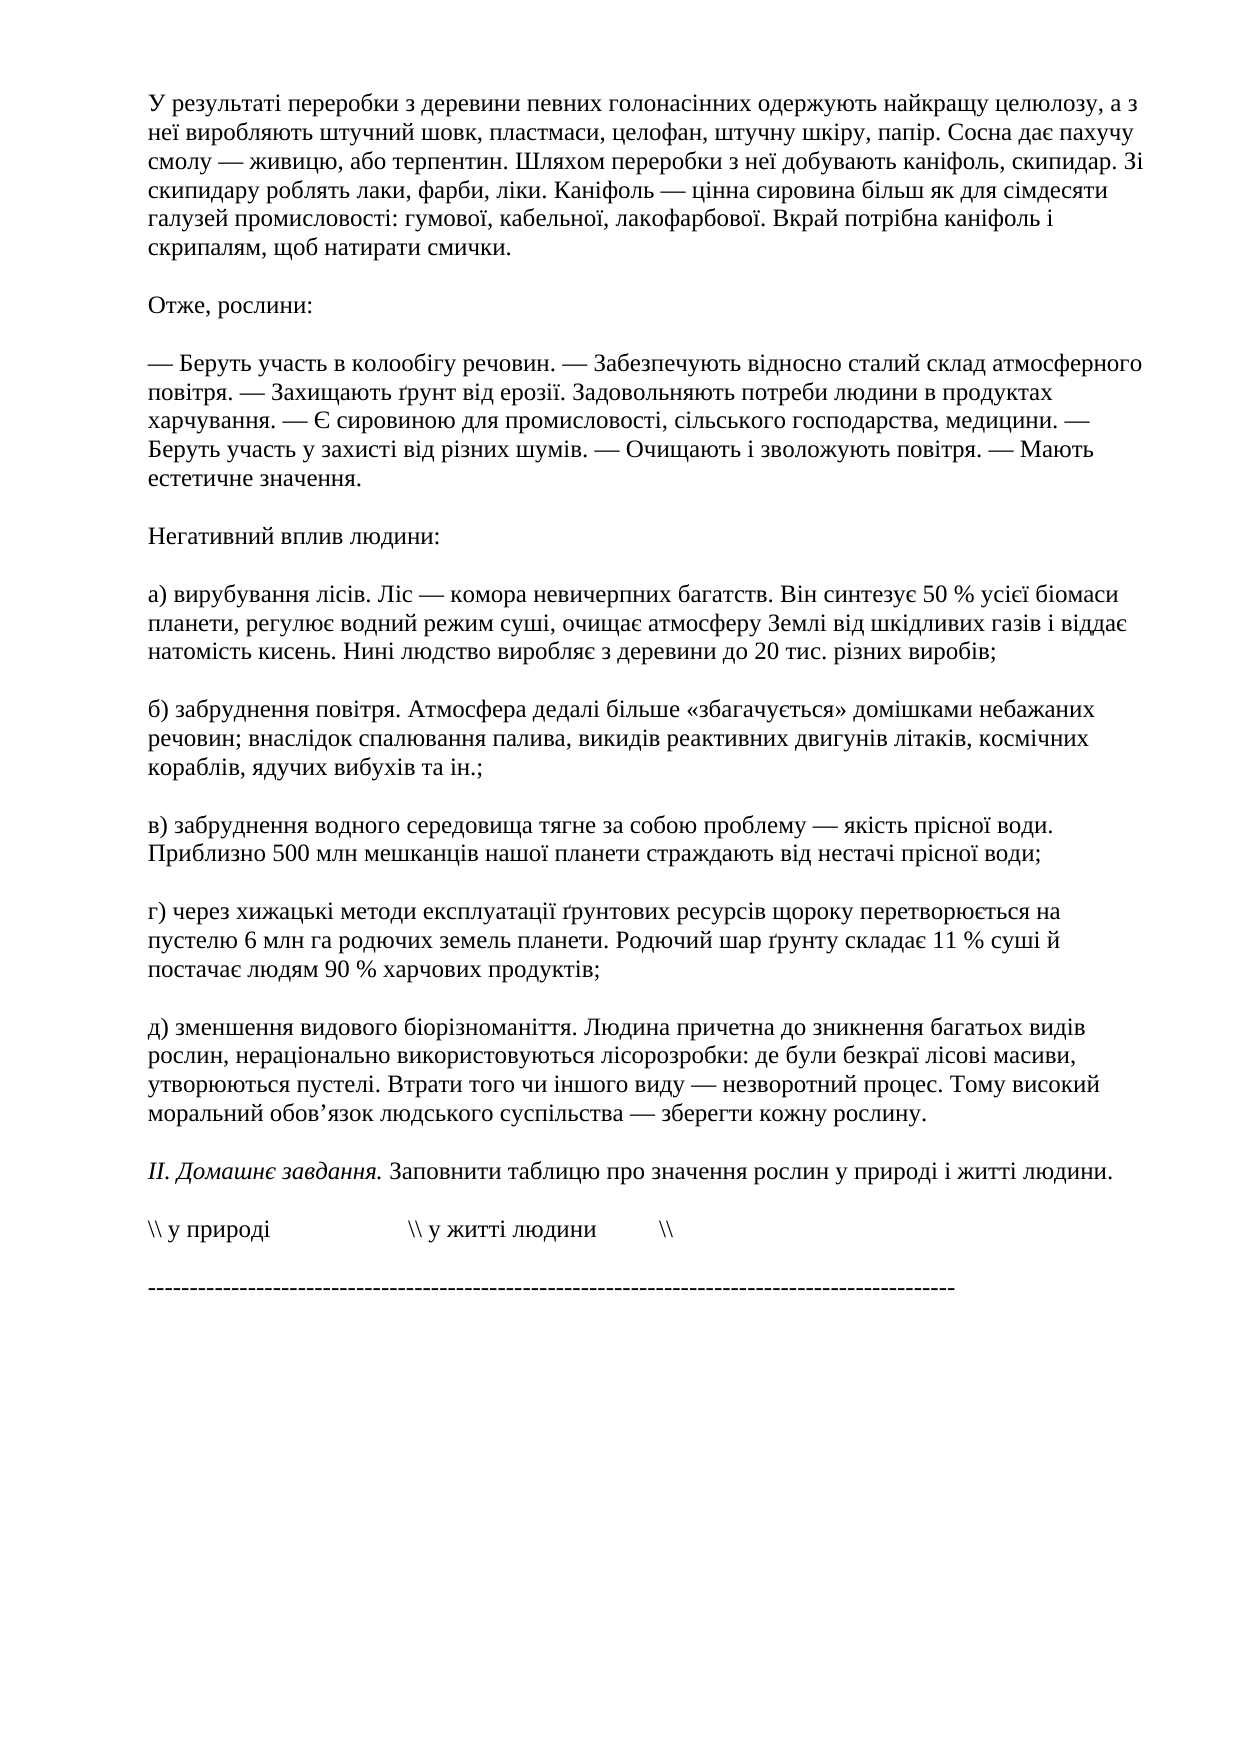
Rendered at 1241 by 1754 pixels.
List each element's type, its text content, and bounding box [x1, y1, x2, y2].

text — Беруть участь в колообігу речовин. — Забезпечують відносно сталий склад атмосферного повітря. — Захищають ґрунт від ерозії. Задовольняють потреби людини в продуктах харчування. — Є сировиною для промисловості, сільського господарства, медицини. — Беруть участь у захисті від різних шумів. — Очищають і зволожують повітря. — Мають естетичне значення. [148, 348, 1152, 492]
text д) зменшення видового біорізноманіття. Людина причетна до зникнення багатьох видів рослин, нераціонально використовуються лісорозробки: де були безкраї лісові масиви, утворюються пустелі. Втрати того чи іншого виду — незворотний процес. Тому високий моральний обов’язок людського суспільства — зберегти кожну рослину. [148, 1012, 1152, 1127]
text У результаті переробки з деревини певних голонасінних одержують найкращу целюлозу, а з неї виробляють штучний шовк, пластмаси, целофан, штучну шкіру, папір. Сосна дає пахучу смолу — живицю, або терпентин. Шляхом переробки з неї добувають каніфоль, скипидар. Зі скипидару роблять лаки, фарби, ліки. Каніфоль — цінна сировина більш як для сімдесяти галузей промисловості: гумової, кабельної, лакофарбової. Вкрай потрібна каніфоль і скрипалям, щоб натирати смички. [148, 88, 1152, 261]
text а) вирубування лісів. Ліс — комора невичерпних багатств. Він синтезує 50 % усієї біомаси планети, регулює водний режим суші, очищає атмосферу Землі від шкідливих газів і віддає натомість кисень. Нині людство виробляє з деревини до 20 тис. різних виробів; [148, 579, 1152, 665]
text б) забруднення повітря. Атмосфера дедалі більше «збагачується» домішками небажаних речовин; внаслідок спалювання палива, викидів реактивних двигунів літаків, космічних кораблів, ядучих вибухів та ін.; [148, 694, 1152, 781]
text II. Домашнє завдання. Заповнити таблицю про значення рослин у природі і житті людини. [148, 1156, 1152, 1185]
text Негативний вплив людини: [148, 521, 1152, 550]
text Отже, рослини: [148, 290, 1152, 319]
text \\ у природі \\ у житті людини \\ [148, 1214, 1152, 1243]
text г) через хижацькі методи експлуатації ґрунтових ресурсів щороку перетворюється на пустелю 6 млн га родючих земель планети. Родючий шар ґрунту складає 11 % суші й постачає людям 90 % харчових продуктів; [148, 896, 1152, 983]
text в) забруднення водного середовища тягне за собою проблему — якість прісної води. Приблизно 500 млн мешканців нашої планети страждають від нестачі прісної води; [148, 810, 1152, 867]
text ------------------------------------------------------------------------------------------------- [148, 1272, 1152, 1301]
